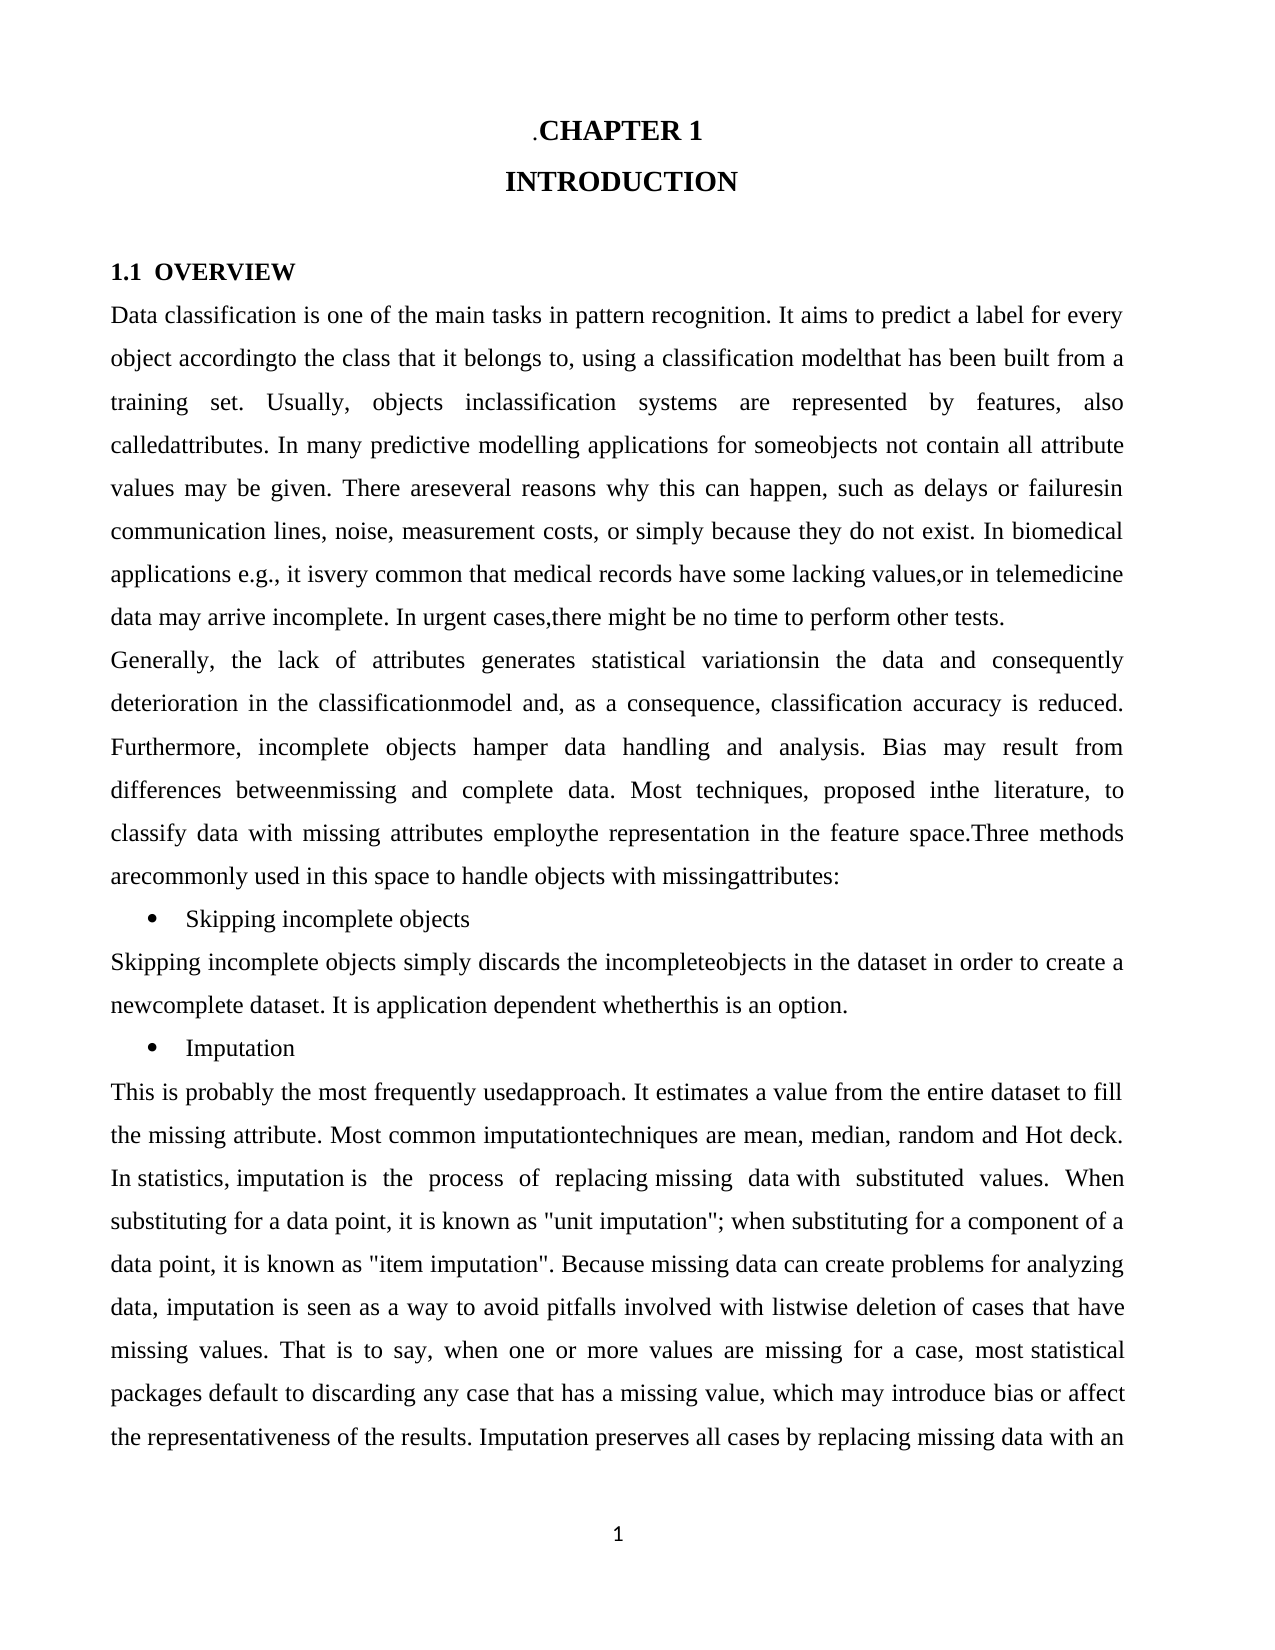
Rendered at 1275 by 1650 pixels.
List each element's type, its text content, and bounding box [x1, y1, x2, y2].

list Imputation [148, 1033, 1125, 1062]
text Data classification is one of the main tasks in pattern recognition. It aims to predict a label for every object accordingto the class that it belongs to, using a classification modelthat has been built from a training set. Usually, objects inclassification systems are represented by features, also calledattributes. In many predictive modelling applications for someobjects not contain all attribute values may be given. There areseveral reasons why this can happen, such as delays or failuresin communication lines, noise, measurement costs, or simply because they do not exist. In biomedical applications e.g., it isvery common that medical records have some lacking values,or in telemedicine data may arrive incomplete. In urgent cases,there might be no time to perform other tests. [110, 300, 1125, 631]
text Skipping incomplete objects simply discards the incompleteobjects in the dataset in order to create a newcomplete dataset. It is application dependent whetherthis is an option. [110, 947, 1125, 1019]
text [110, 1077, 1125, 1450]
list Skipping incomplete objects [148, 904, 1125, 933]
text Generally, the lack of attributes generates statistical variationsin the data and consequently deterioration in the classificationmodel and, as a consequence, classification accuracy is reduced. Furthermore, incomplete objects hamper data handling and analysis. Bias may result from differences betweenmissing and complete data. Most techniques, proposed inthe literature, to classify data with missing attributes employthe representation in the feature space.Three methods arecommonly used in this space to handle objects with missingattributes: [110, 645, 1125, 890]
text .CHAPTER 1 [110, 113, 1125, 147]
text INTRODUCTION [110, 164, 1125, 197]
list OVERVIEW [110, 257, 1125, 286]
